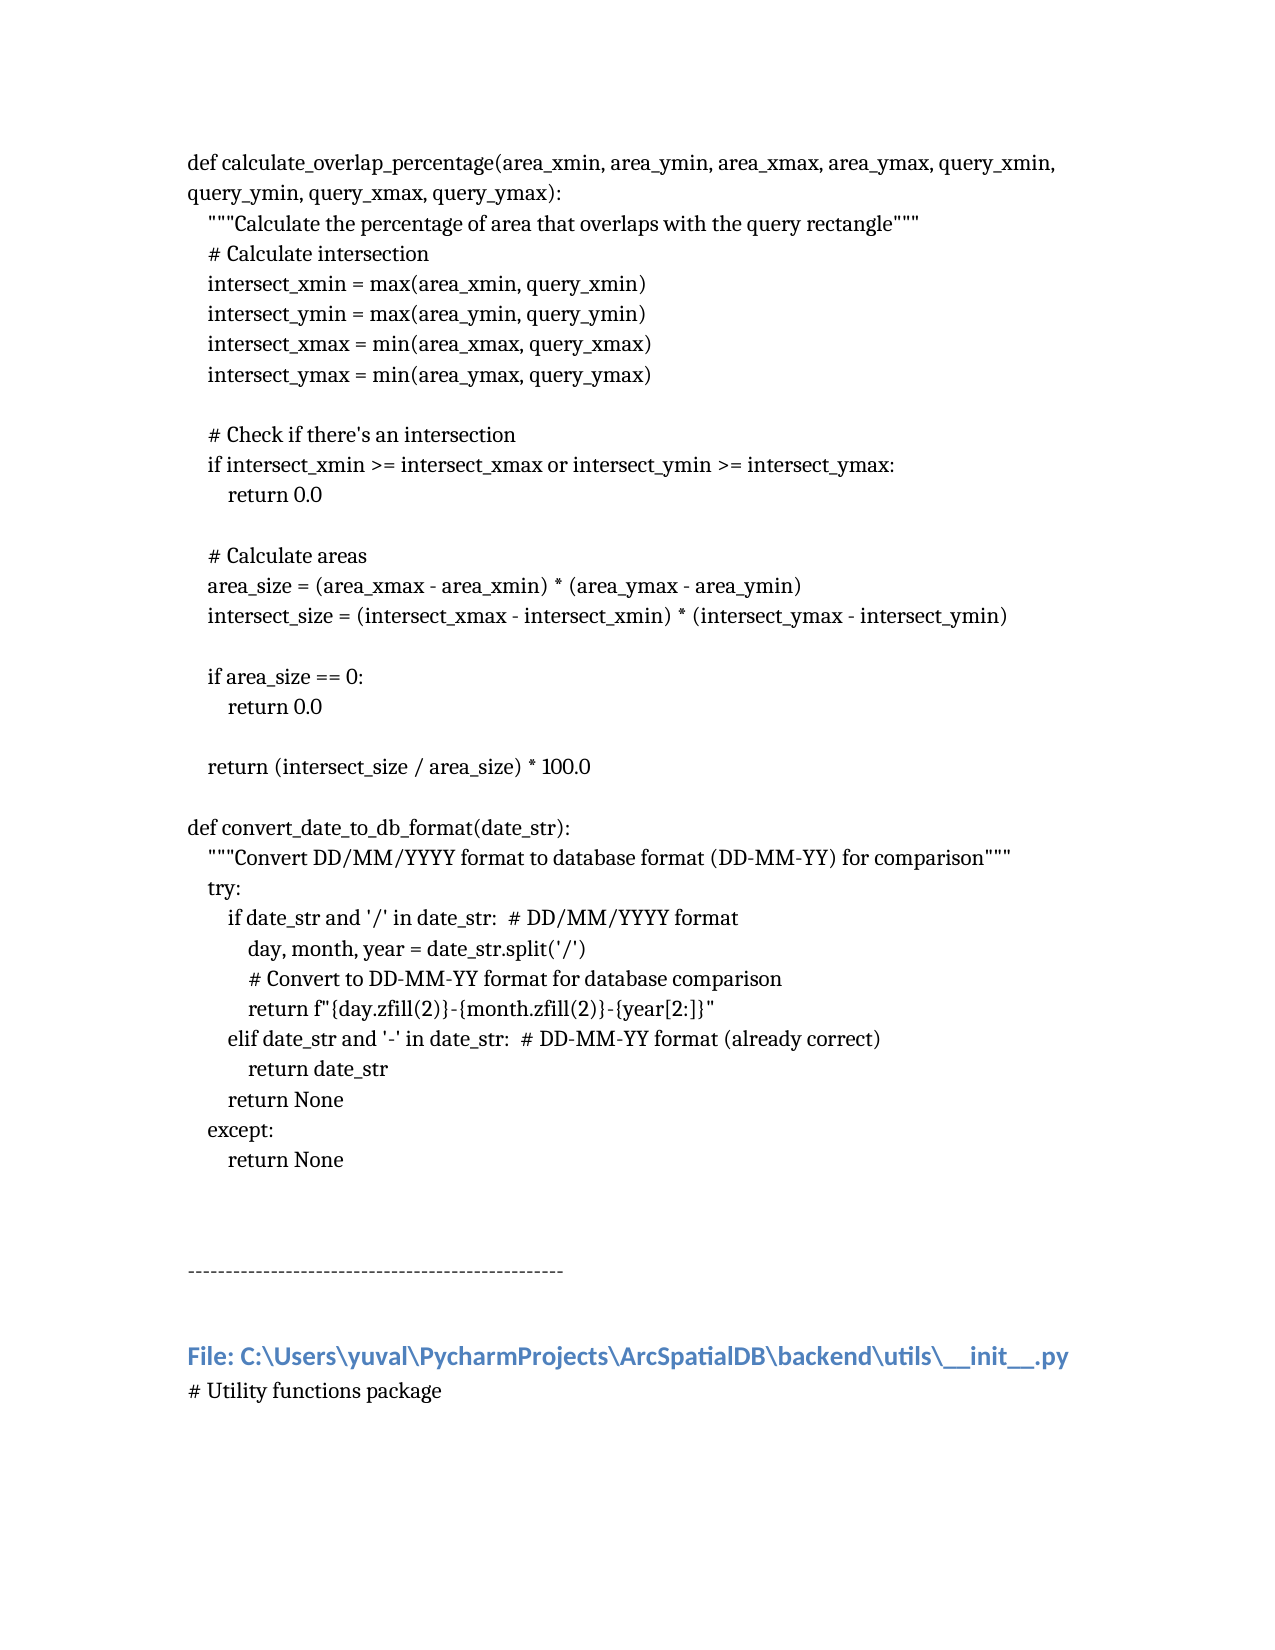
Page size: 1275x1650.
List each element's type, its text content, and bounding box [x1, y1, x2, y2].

subtitle File: C:\Users\yuval\PycharmProjects\ArcSpatialDB\backend\utils\__init__.py [187, 1339, 1087, 1373]
text # Utility functions package [187, 1377, 1087, 1434]
text -------------------------------------------------- [187, 1228, 1087, 1315]
